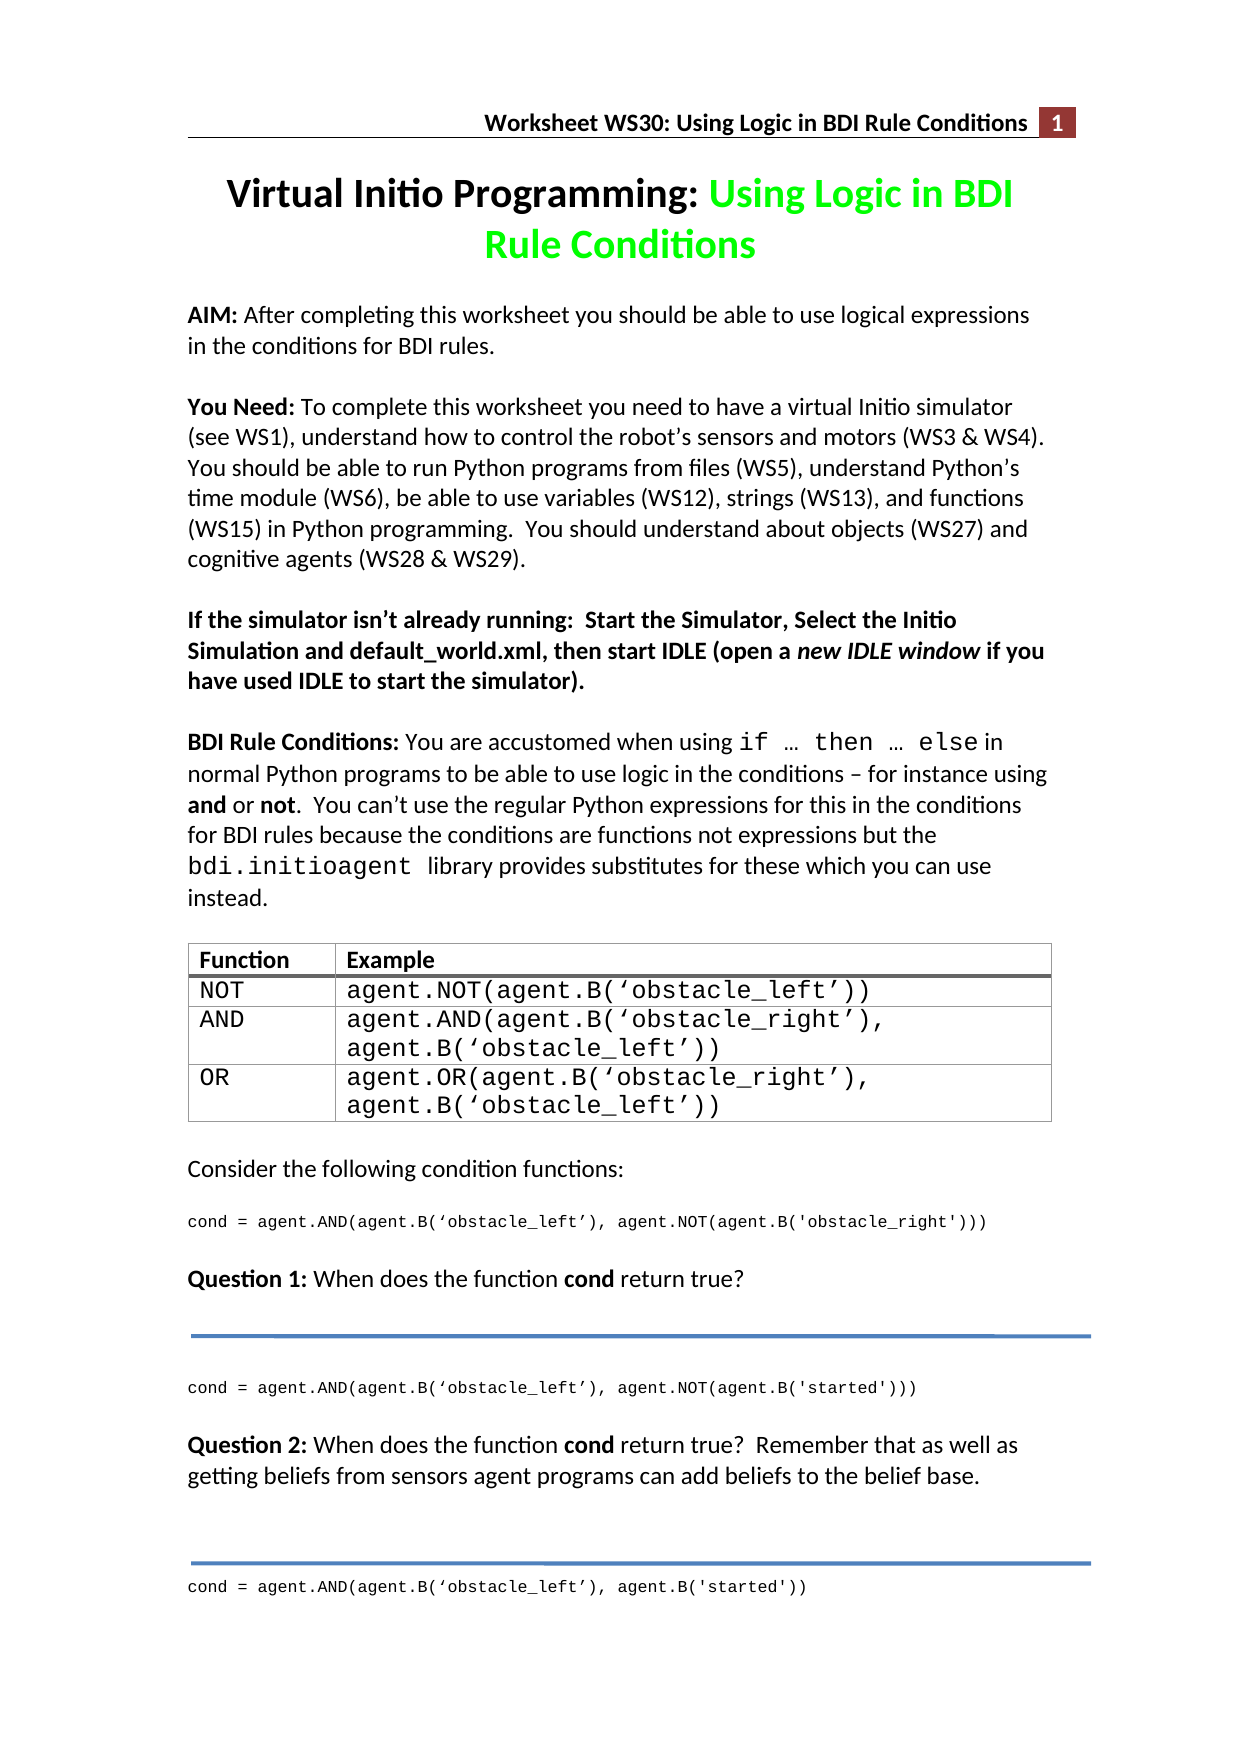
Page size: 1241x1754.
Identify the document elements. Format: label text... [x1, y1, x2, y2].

table_cell agent.AND(agent.B(‘obstacle_right’), agent.B(‘obstacle_left’)) [336, 1007, 1051, 1063]
text Consider the following condition functions: [187, 1153, 1053, 1183]
text AIM: After completing this worksheet you should be able to use logical expressions in the conditions for BDI rules. [187, 299, 1053, 360]
text cond = agent.AND(agent.B(‘obstacle_left’), agent.NOT(agent.B('started'))) [187, 1380, 1053, 1399]
table_cell agent.NOT(agent.B(‘obstacle_left’)) [336, 978, 1051, 1006]
table_header Example [336, 944, 1051, 974]
table_cell agent.OR(agent.B(‘obstacle_right’), agent.B(‘obstacle_left’)) [336, 1065, 1051, 1121]
text cond = agent.AND(agent.B(‘obstacle_left’), agent.NOT(agent.B('obstacle_right'))) [187, 1214, 1053, 1233]
text You Need: To complete this worksheet you need to have a virtual Initio simulator (see WS1), understand how to control the robot’s sensors and motors (WS3 & WS4). You should be able to run Python programs from files (WS5), understand Python’s time module (WS6), be able to use variables (WS12), strings (WS13), and functions (WS15) in Python programming. You should understand about objects (WS27) and cognitive agents (WS28 & WS29). [187, 391, 1053, 574]
table_cell NOT [189, 978, 335, 1006]
text If the simulator isn’t already running: Start the Simulator, Select the Initio Simulation and default_world.xml, then start IDLE (open a new IDLE window if you have used IDLE to start the simulator). [187, 604, 1053, 696]
text Question 2: When does the function cond return true? Remember that as well as getting beliefs from sensors agent programs can add beliefs to the belief base. [187, 1429, 1053, 1490]
text BDI Rule Conditions: You are accustomed when using if … then … else in normal Python programs to be able to use logic in the conditions – for instance using and or not. You can’t use the regular Python expressions for this in the conditions for BDI rules because the conditions are functions not expressions but the bdi.initioagent library provides substitutes for these which you can use instead. [187, 727, 1053, 912]
text cond = agent.AND(agent.B(‘obstacle_left’), agent.B('started')) [187, 1578, 1053, 1597]
text Question 1: When does the function cond return true? [187, 1263, 1053, 1294]
table_cell OR [189, 1065, 335, 1121]
table_cell AND [189, 1007, 335, 1063]
table_header Function [189, 944, 335, 974]
text Virtual Initio Programming: Using Logic in BDI Rule Conditions [187, 167, 1053, 269]
